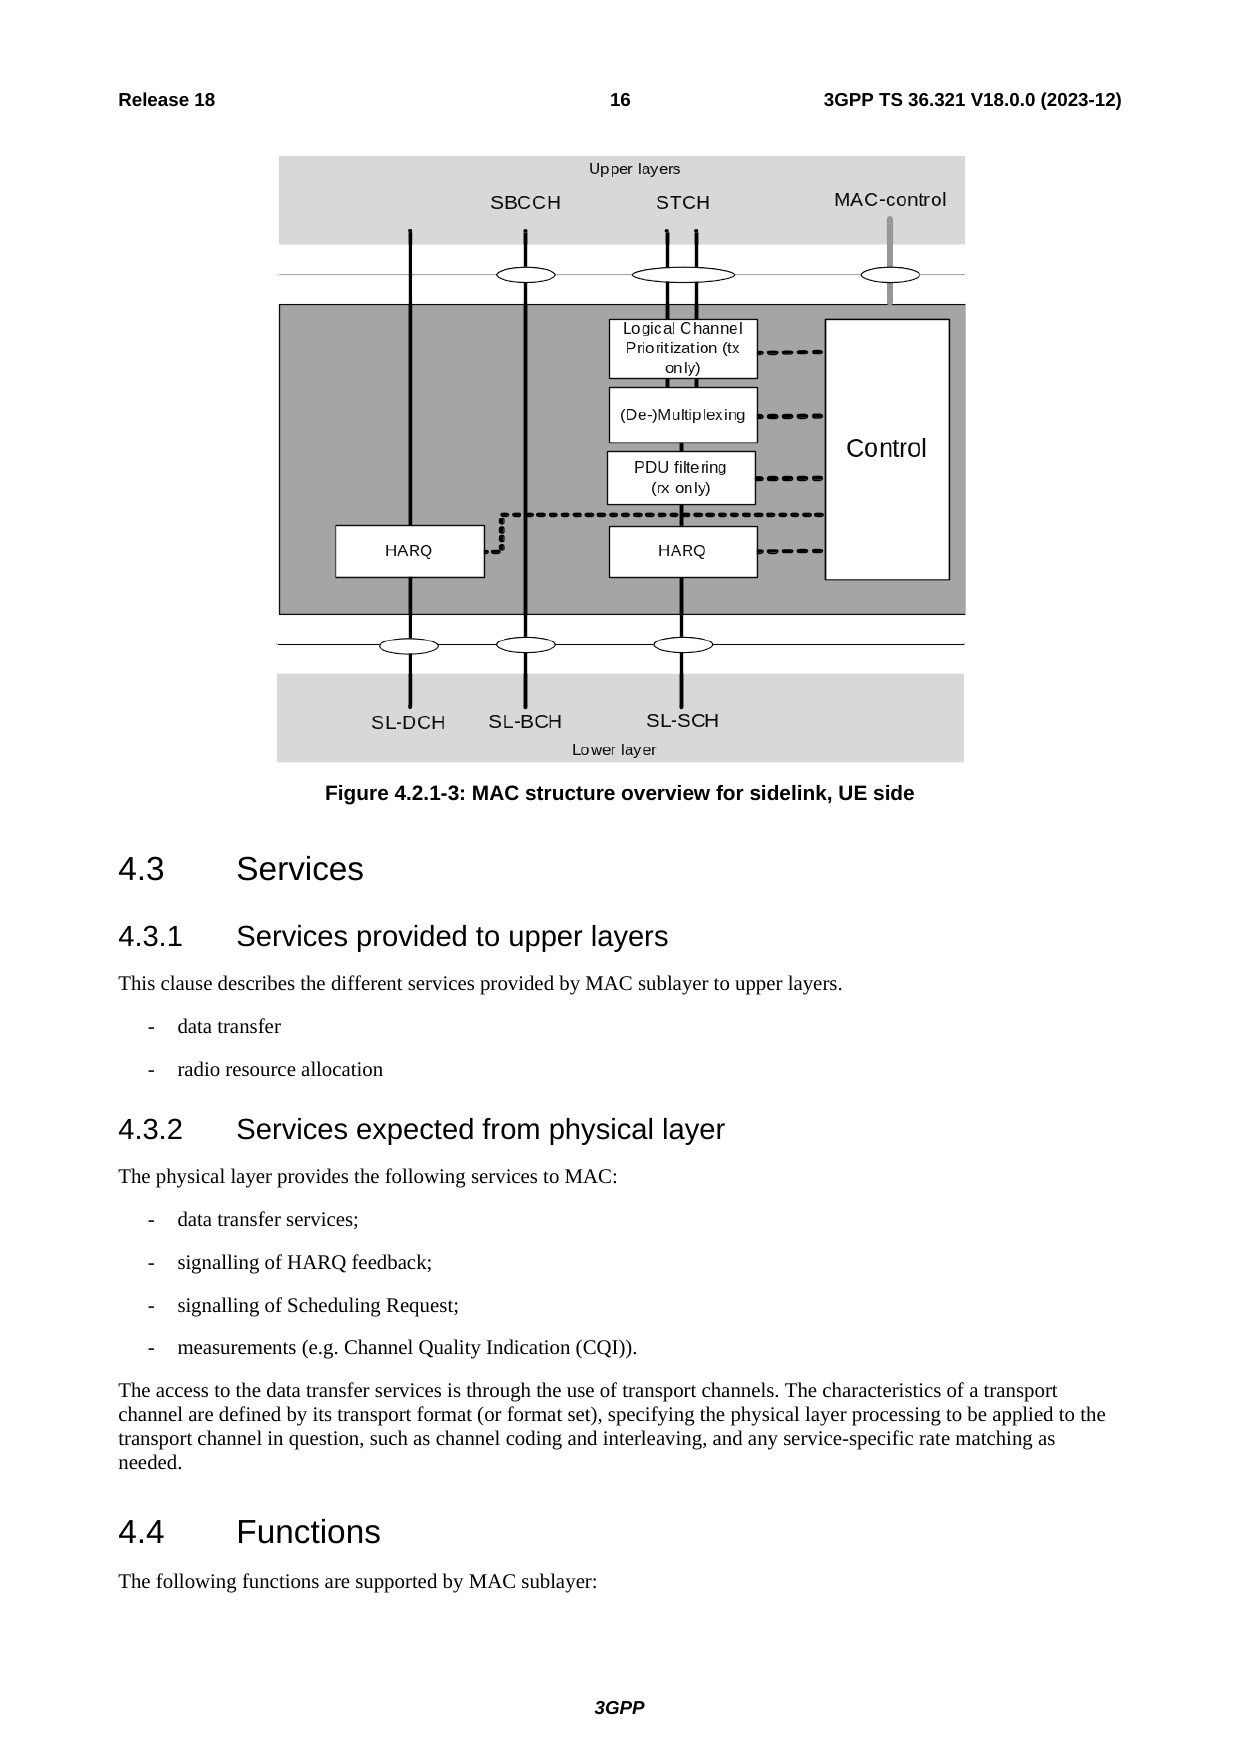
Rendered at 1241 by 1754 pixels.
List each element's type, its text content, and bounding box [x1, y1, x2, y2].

text - measurements (e.g. Channel Quality Indication (CQI)). [148, 1335, 1122, 1359]
text Figure 4.2.1-3: MAC structure overview for sidelink, UE side [118, 781, 1122, 805]
text The access to the data transfer services is through the use of transport channels. The characteristics of a transport channel are defined by its transport format (or format set), specifying the physical layer processing to be applied to the transport channel in question, such as channel coding and interleaving, and any service-specific rate matching as needed. [118, 1378, 1122, 1474]
subtitle 4.3.2 Services expected from physical layer [118, 1112, 1122, 1145]
text The physical layer provides the following services to MAC: [118, 1164, 1122, 1188]
text - data transfer [148, 1014, 1122, 1038]
text - data transfer services; [148, 1207, 1122, 1231]
text This clause describes the different services provided by MAC sublayer to upper layers. [118, 971, 1122, 995]
subtitle 4.4 Functions [118, 1512, 1122, 1550]
subtitle 4.3 Services [118, 849, 1122, 887]
subtitle 4.3.1 Services provided to upper layers [118, 918, 1122, 952]
text - radio resource allocation [148, 1056, 1122, 1081]
text - signalling of Scheduling Request; [148, 1292, 1122, 1317]
text - signalling of HARQ feedback; [148, 1250, 1122, 1274]
text The following functions are supported by MAC sublayer: [118, 1569, 1122, 1593]
